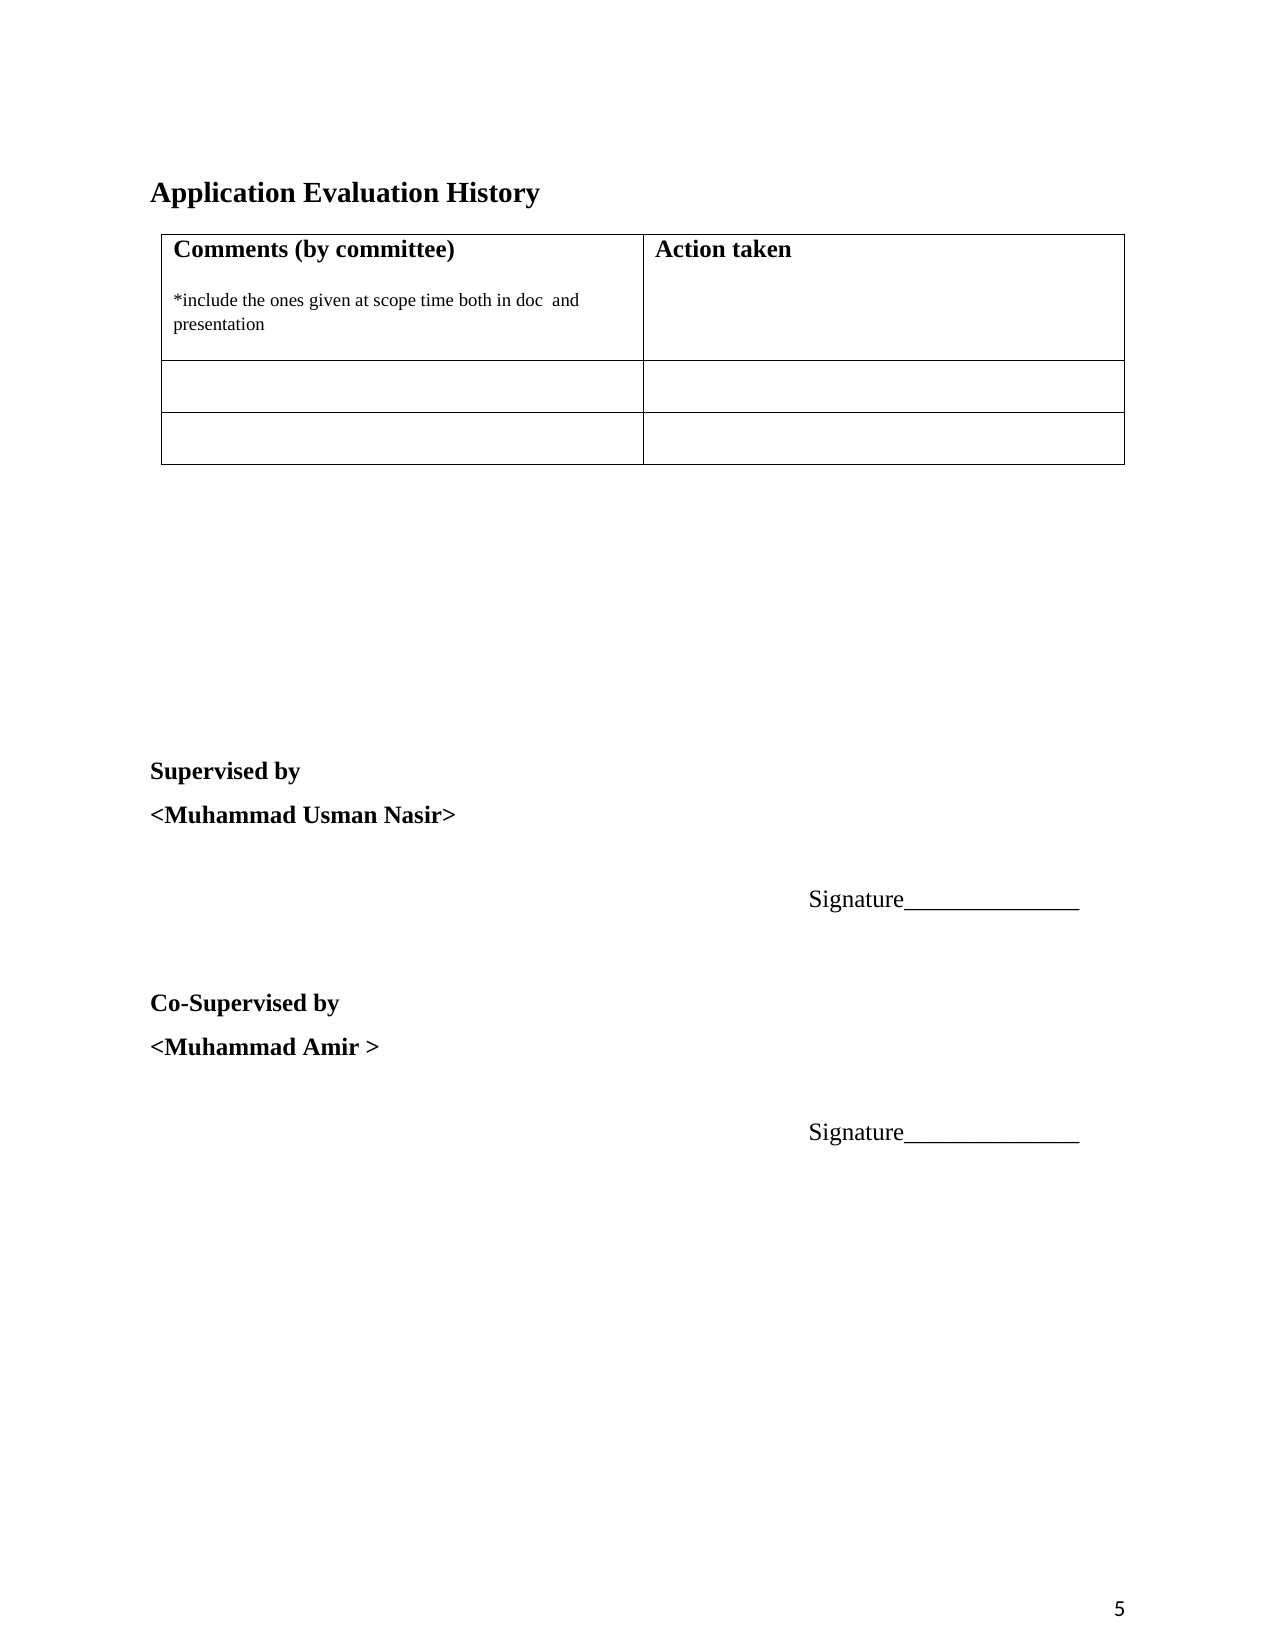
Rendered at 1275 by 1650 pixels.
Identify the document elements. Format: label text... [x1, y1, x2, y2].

text Signature______________ [808, 884, 1125, 913]
subtitle Application Evaluation History [150, 175, 1125, 208]
table_header Comments (by committee) *include the ones given at scope time both in doc and presentation [162, 235, 643, 359]
table_cell [644, 361, 1124, 412]
text <Muhammad Usman Nasir> [150, 800, 1125, 829]
table_cell [162, 413, 643, 464]
text <Muhammad Amir > [150, 1032, 1125, 1061]
table_cell [162, 361, 643, 412]
text Signature______________ [808, 1117, 1125, 1145]
text Supervised by [150, 756, 1125, 785]
table_header Action taken [644, 235, 1124, 359]
text Co-Supervised by [150, 988, 1125, 1017]
table_cell [644, 413, 1124, 464]
